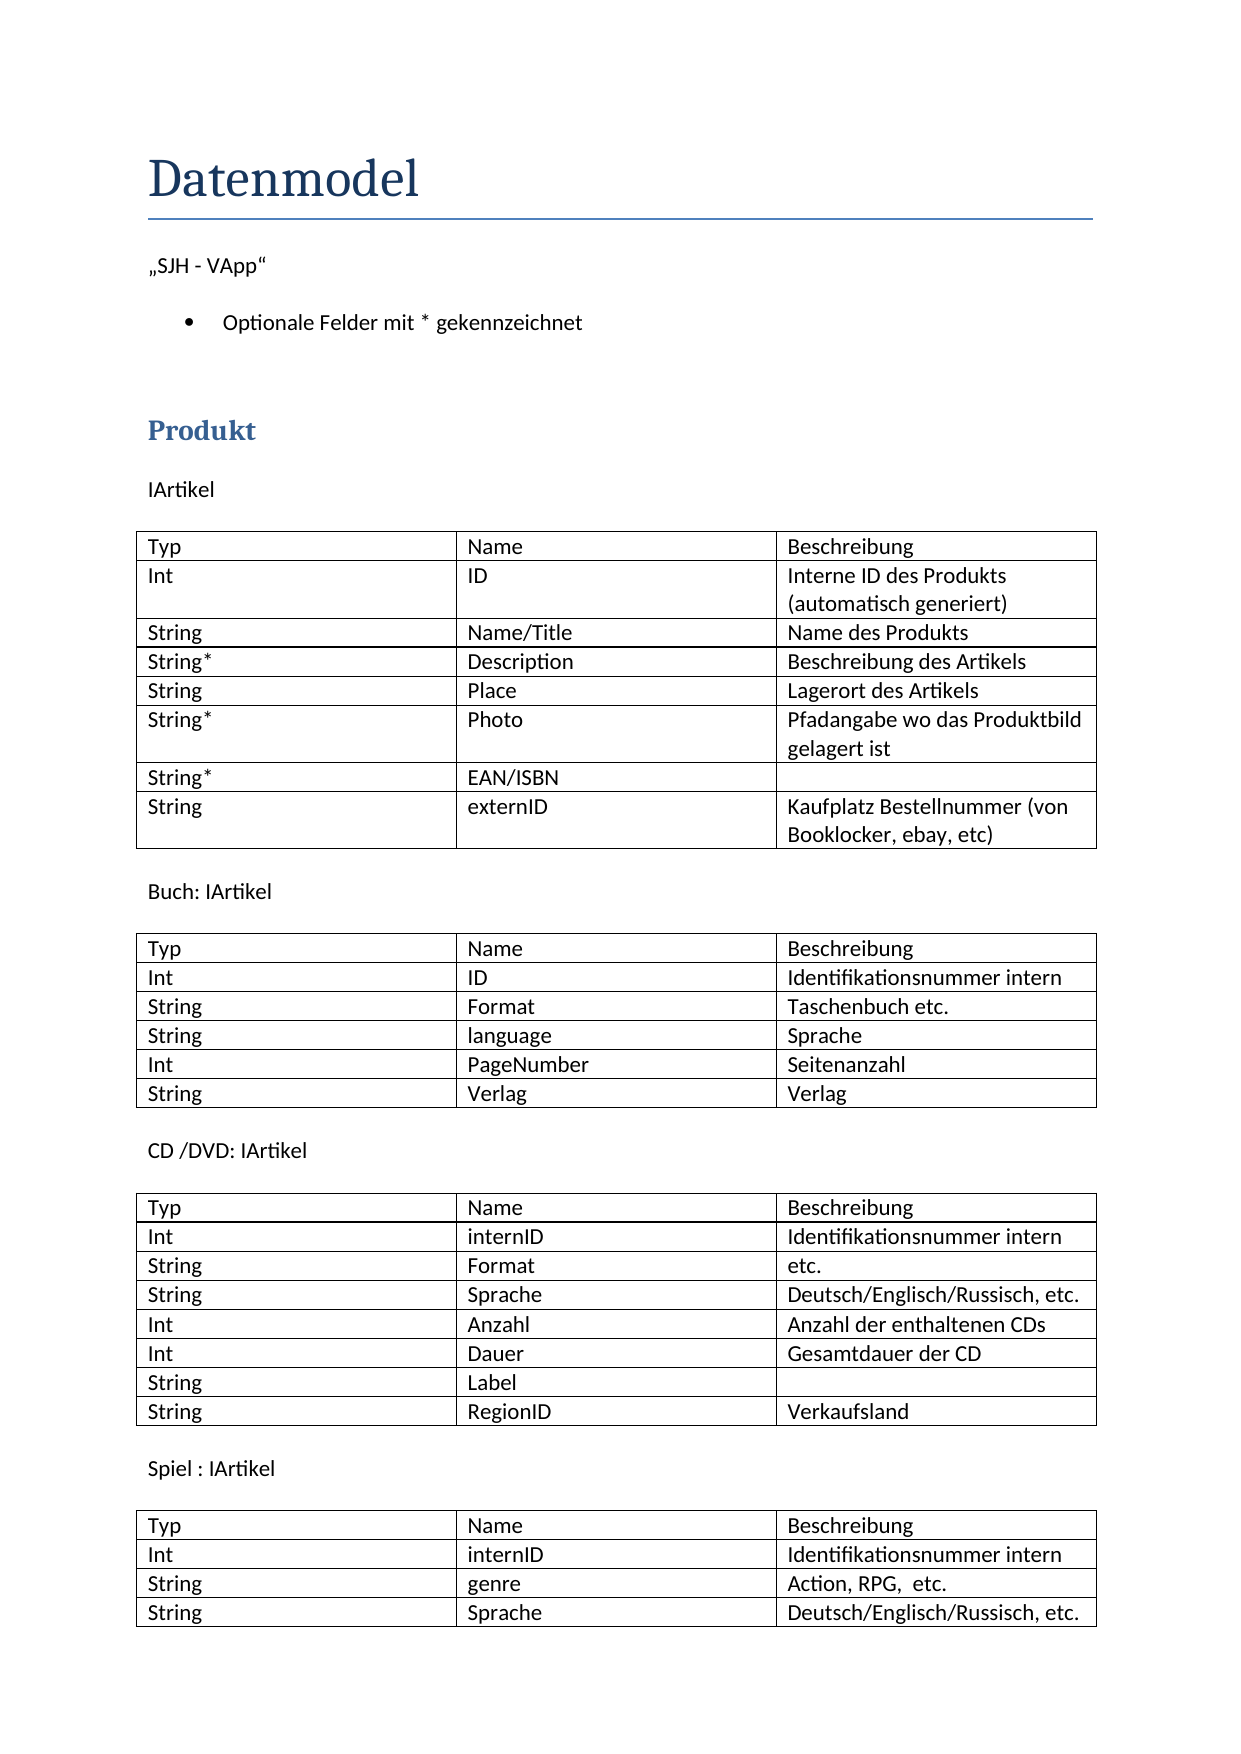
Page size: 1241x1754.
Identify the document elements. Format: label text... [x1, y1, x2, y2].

title Datenmodel [148, 148, 1093, 218]
table_cell ID [457, 963, 776, 991]
table_header Beschreibung [777, 934, 1096, 962]
table_cell language [457, 1021, 776, 1049]
table_cell Sprache [457, 1281, 776, 1309]
table_cell [777, 763, 1096, 791]
table_cell Format [457, 1252, 776, 1279]
table_cell Int [137, 561, 456, 617]
table_cell Int [137, 1339, 456, 1367]
table_cell Verlag [777, 1079, 1096, 1107]
table_cell Lagerort des Artikels [777, 677, 1096, 704]
table_header Typ [137, 1511, 456, 1539]
table_header Typ [137, 1194, 456, 1221]
table_cell Int [137, 1540, 456, 1568]
table_cell String [137, 1079, 456, 1107]
table_cell Format [457, 992, 776, 1020]
table_cell Int [137, 1223, 456, 1251]
table_cell String* [137, 648, 456, 676]
table_cell Name/Title [457, 619, 776, 646]
table_header Beschreibung [777, 1511, 1096, 1539]
table_header Typ [137, 934, 456, 962]
table_header Name [457, 532, 776, 560]
table_cell Deutsch/Englisch/Russisch, etc. [777, 1598, 1096, 1626]
table_header Typ [137, 532, 456, 560]
table_cell String [137, 1598, 456, 1626]
table_cell Kaufplatz Bestellnummer (von Booklocker, ebay, etc) [777, 792, 1096, 848]
table_cell [777, 1368, 1096, 1396]
table_cell externID [457, 792, 776, 848]
table_cell Description [457, 648, 776, 676]
table_cell String* [137, 763, 456, 791]
table_header Name [457, 1511, 776, 1539]
table_cell internID [457, 1223, 776, 1251]
table_cell Place [457, 677, 776, 704]
table_header Name [457, 934, 776, 962]
table_cell EAN/ISBN [457, 763, 776, 791]
subtitle Produkt [148, 414, 1093, 447]
text IArtikel [148, 475, 1093, 503]
table_cell Int [137, 1310, 456, 1338]
table_cell String [137, 1397, 456, 1425]
table_cell Taschenbuch etc. [777, 992, 1096, 1020]
table_cell Beschreibung des Artikels [777, 648, 1096, 676]
text Spiel : IArtikel [148, 1454, 1093, 1482]
table_cell Anzahl [457, 1310, 776, 1338]
table_cell Sprache [457, 1598, 776, 1626]
table_cell Seitenanzahl [777, 1050, 1096, 1078]
table_cell Identifikationsnummer intern [777, 1540, 1096, 1568]
table_cell Int [137, 1050, 456, 1078]
table_cell Identifikationsnummer intern [777, 963, 1096, 991]
table_cell Interne ID des Produkts (automatisch generiert) [777, 561, 1096, 617]
table_cell PageNumber [457, 1050, 776, 1078]
table_cell String [137, 619, 456, 646]
table_cell Deutsch/Englisch/Russisch, etc. [777, 1281, 1096, 1309]
table_cell String* [137, 706, 456, 762]
table_cell Verlag [457, 1079, 776, 1107]
table_cell String [137, 1281, 456, 1309]
table_cell Anzahl der enthaltenen CDs [777, 1310, 1096, 1338]
table_cell String [137, 992, 456, 1020]
table_cell Action, RPG, etc. [777, 1569, 1096, 1597]
text CD /DVD: IArtikel [148, 1136, 1093, 1164]
table_cell Label [457, 1368, 776, 1396]
table_cell String [137, 1252, 456, 1279]
table_cell internID [457, 1540, 776, 1568]
table_cell Name des Produkts [777, 619, 1096, 646]
table_cell Pfadangabe wo das Produktbild gelagert ist [777, 706, 1096, 762]
table_cell Int [137, 963, 456, 991]
table_cell String [137, 1021, 456, 1049]
table_header Beschreibung [777, 1194, 1096, 1221]
table_cell Verkaufsland [777, 1397, 1096, 1425]
table_cell Photo [457, 706, 776, 762]
table_cell String [137, 792, 456, 848]
table_cell RegionID [457, 1397, 776, 1425]
text Buch: IArtikel [148, 877, 1093, 905]
table_cell etc. [777, 1252, 1096, 1279]
table_cell Gesamtdauer der CD [777, 1339, 1096, 1367]
table_cell genre [457, 1569, 776, 1597]
table_cell String [137, 677, 456, 704]
list Optionale Felder mit * gekennzeichnet [185, 308, 1093, 336]
table_cell String [137, 1569, 456, 1597]
table_cell ID [457, 561, 776, 617]
table_header Beschreibung [777, 532, 1096, 560]
table_cell String [137, 1368, 456, 1396]
table_cell Sprache [777, 1021, 1096, 1049]
table_cell Dauer [457, 1339, 776, 1367]
table_cell Identifikationsnummer intern [777, 1223, 1096, 1251]
text „SJH - VApp“ [148, 252, 1093, 279]
table_header Name [457, 1194, 776, 1221]
